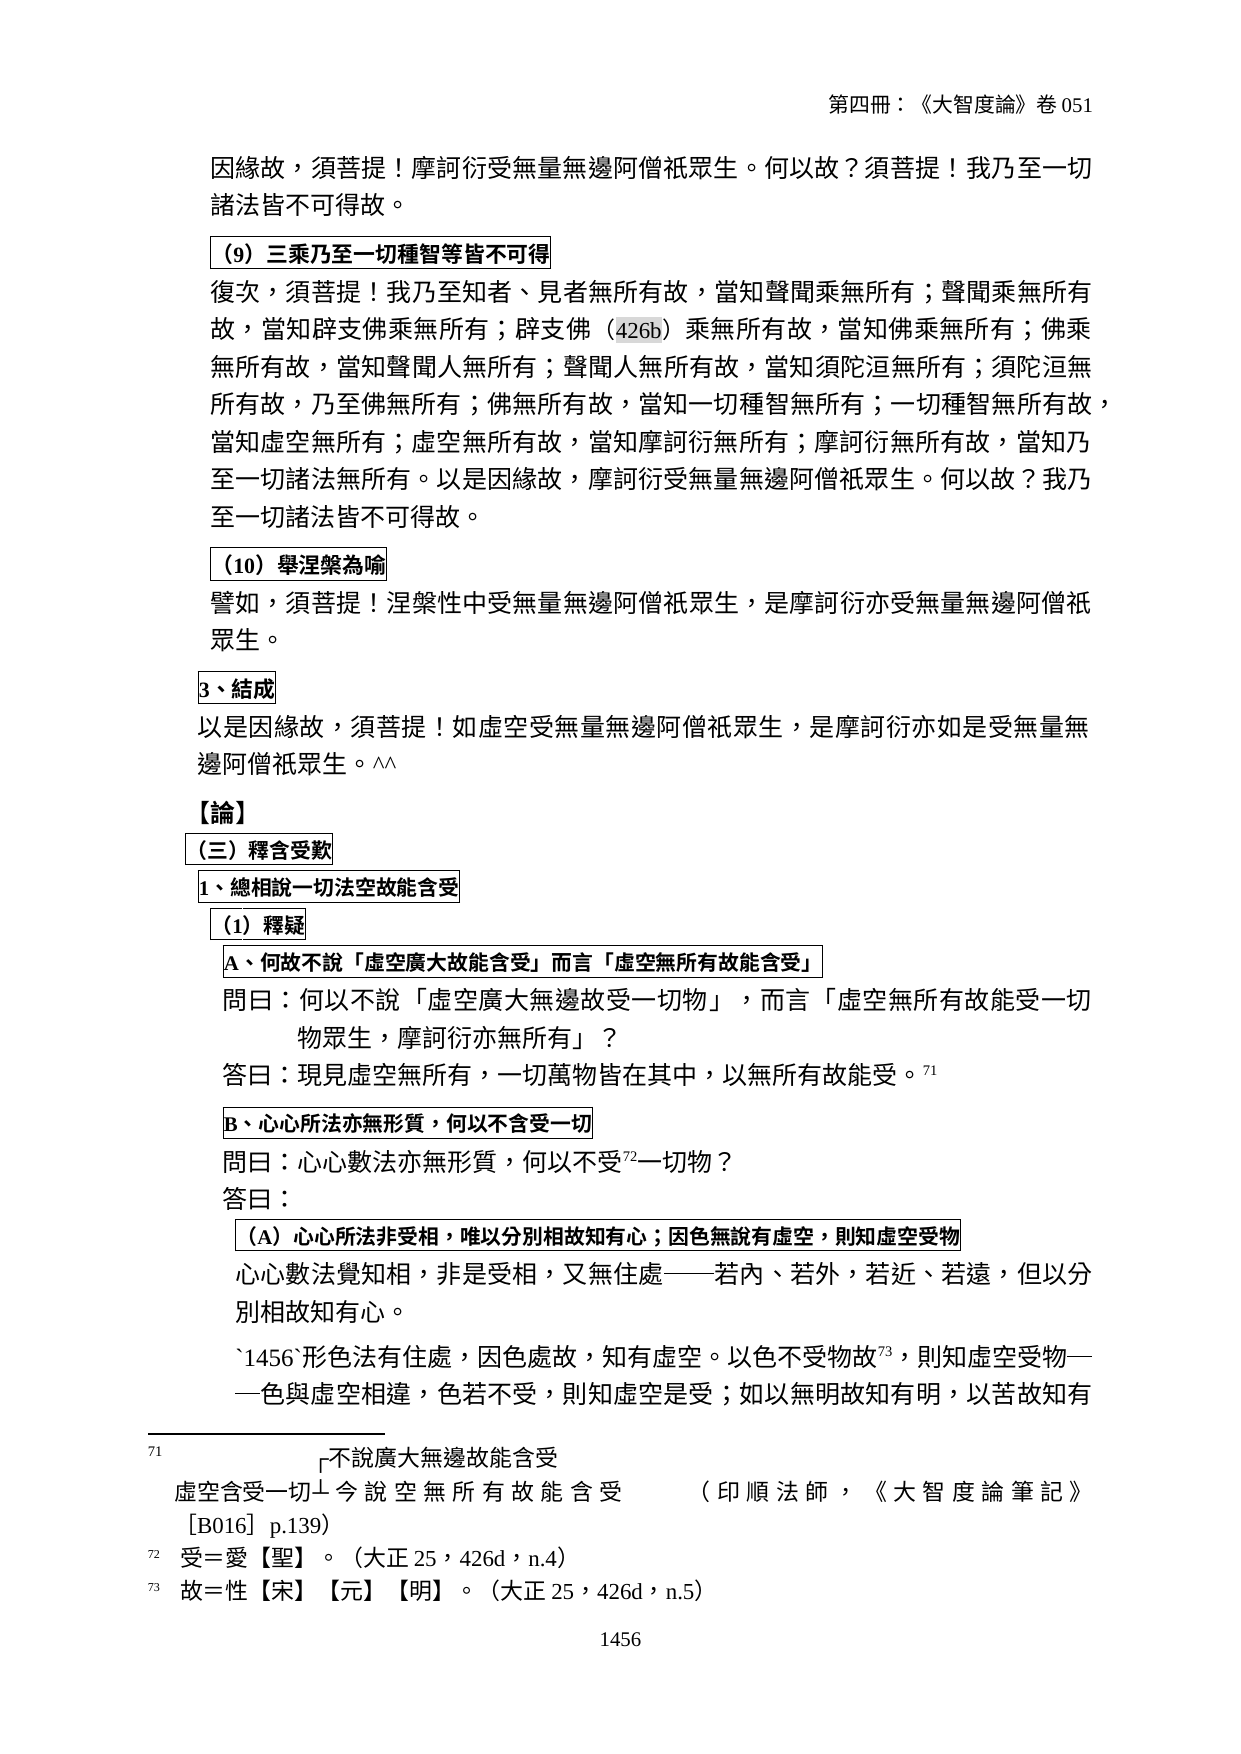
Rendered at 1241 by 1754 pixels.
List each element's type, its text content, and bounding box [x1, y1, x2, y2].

text 問曰：心心數法亦無形質，何以不受一切物？ [223, 1141, 1092, 1179]
text （1）釋疑 [210, 905, 1092, 943]
text B、心心所法亦無形質，何以不含受一切 [223, 1104, 1092, 1141]
text （9）三乘乃至一切種智等皆不可得 [210, 234, 1092, 271]
text 3、結成 [198, 669, 1092, 706]
text 【論】 [185, 793, 1092, 830]
text 譬如，須菩提！涅槃性中受無量無邊阿僧祇眾生，是摩訶衍亦受無量無邊阿僧祇眾生。 [210, 583, 1092, 658]
text A、何故不說「虛空廣大故能含受」而言「虛空無所有故能含受」 [223, 943, 1092, 980]
text （三）釋含受歎 [185, 830, 1092, 868]
text 答曰：現見虛空無所有，一切萬物皆在其中，以無所有故能受。 [223, 1055, 1092, 1093]
text （A）心心所法非受相，唯以分別相故知有心；因色無說有虛空，則知虛空受物 [235, 1216, 1092, 1254]
text 心心數法覺知相，非是受相，又無住處──若內、若外，若近、若遠，但以分別相故知有心。 [235, 1254, 1092, 1329]
text 1、總相說一切法空故能含受 [198, 868, 1092, 905]
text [210, 148, 1092, 223]
text 答曰： [223, 1179, 1092, 1216]
text 以是因緣故，須菩提！如虛空受無量無邊阿僧祇眾生，是摩訶衍亦如是受無量無邊阿僧祇眾生。^^ [198, 706, 1092, 781]
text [235, 1336, 1092, 1411]
text （10）舉涅槃為喻 [210, 545, 1092, 583]
text 問曰：何以不說「虛空廣大無邊故受一切物」，而言「虛空無所有故能受一切物眾生，摩訶衍亦無所有」？ [223, 980, 1092, 1055]
text 復次，須菩提！我乃至知者、見者無所有故，當知聲聞乘無所有；聲聞乘無所有故，當知辟支佛乘無所有；辟支佛（426b）乘無所有故，當知佛乘無所有；佛乘無所有故，當知聲聞人無所有；聲聞人無所有故，當知須陀洹無所有；須陀洹無所有故，乃至佛無所有；佛無所有故，當知一切種智無所有；一切種智無所有故，當知虛空無所有；虛空無所有故，當知摩訶衍無所有；摩訶衍無所有故，當知乃至一切諸法無所有。以是因緣故，摩訶衍受無量無邊阿僧祇眾生。何以故？我乃至一切諸法皆不可得故。 [210, 271, 1092, 534]
